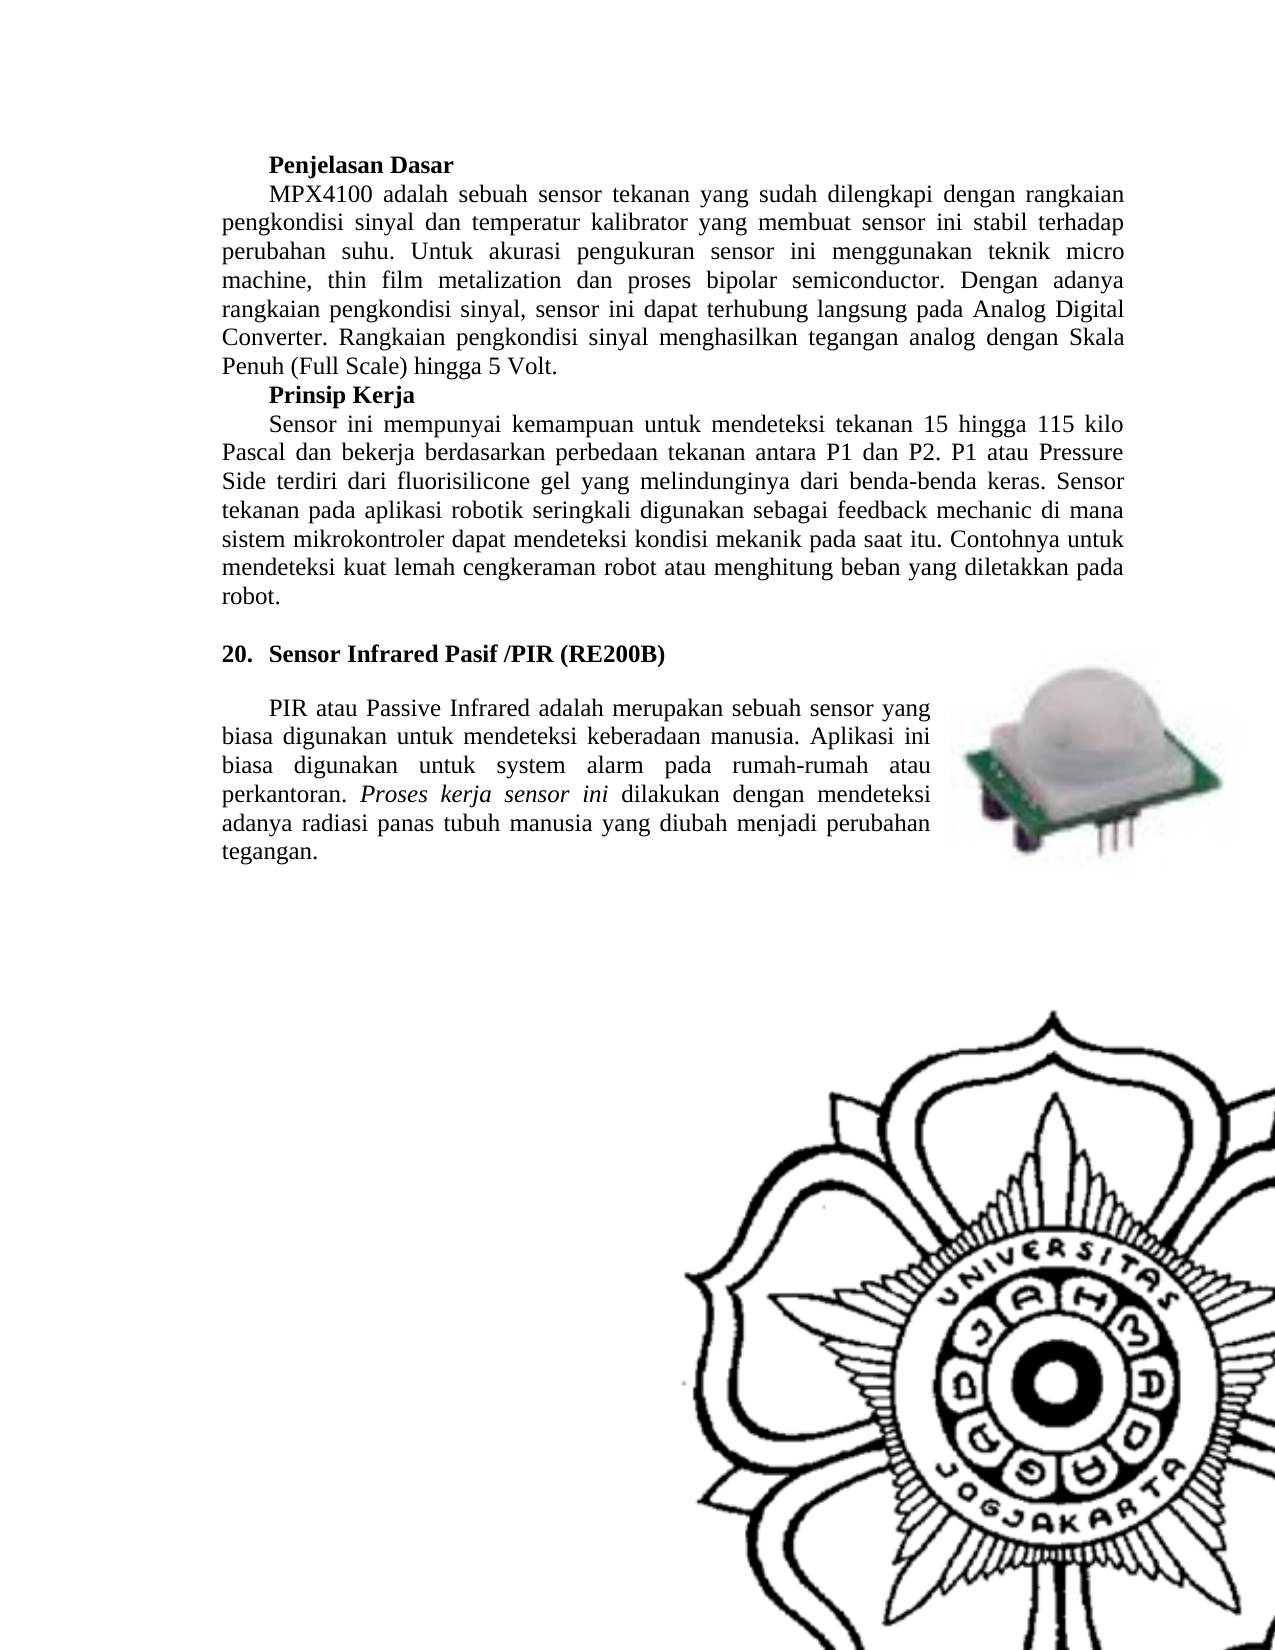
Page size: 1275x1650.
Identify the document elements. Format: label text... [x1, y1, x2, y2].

list Sensor Infrared Pasif /PIR (RE200B) [222, 721, 1125, 750]
text Penjelasan Dasar [222, 204, 967, 233]
text PIR atau Passive Infrared adalah merupakan sebuah sensor yang biasa digunakan untuk mendeteksi keberadaan manusia. Aplikasi ini biasa digunakan untuk system alarm pada rumah-rumah atau perkantoran. Proses kerja sensor ini dilakukan dengan mendeteksi adanya radiasi panas tubuh manusia yang diubah menjadi perubahan tegangan. [222, 775, 950, 948]
picture [675, 1007, 1275, 1650]
text MPX4100 adalah sebuah sensor tekanan yang sudah dilengkapi dengan rangkaian pengkondisi sinyal dan temperatur kalibrator yang membuat sensor ini stabil terhadap perubahan suhu. Untuk akurasi pengukuran sensor ini menggunakan teknik micro machine, thin film metalization dan proses bipolar semiconductor. Dengan adanya rangkaian pengkondisi sinyal, sensor ini dapat terhubung langsung pada Analog Digital Converter. Rangkaian pengkondisi sinyal menghasilkan tegangan analog dengan Skala Penuh (Full Scale) hingga 5 Volt. [222, 233, 1125, 463]
text Prinsip Kerja [222, 463, 1125, 491]
text Sensor ini mempunyai kemampuan untuk mendeteksi tekanan 15 hingga 115 kilo Pascal dan bekerja berdasarkan perbedaan tekanan antara P1 dan P2. P1 atau Pressure Side terdiri dari fluorisilicone gel yang melindunginya dari benda-benda keras. Sensor tekanan pada aplikasi robotik seringkali digunakan sebagai feedback mechanic di mana sistem mikrokontroler dapat mendeteksi kondisi mekanik pada saat itu. Contohnya untuk mendeteksi kuat lemah cengkeraman robot atau menghitung beban yang diletakkan pada robot. [222, 491, 1125, 693]
list Sensor Tekanan (MPX 4100) [222, 150, 1125, 179]
picture [950, 734, 1239, 959]
